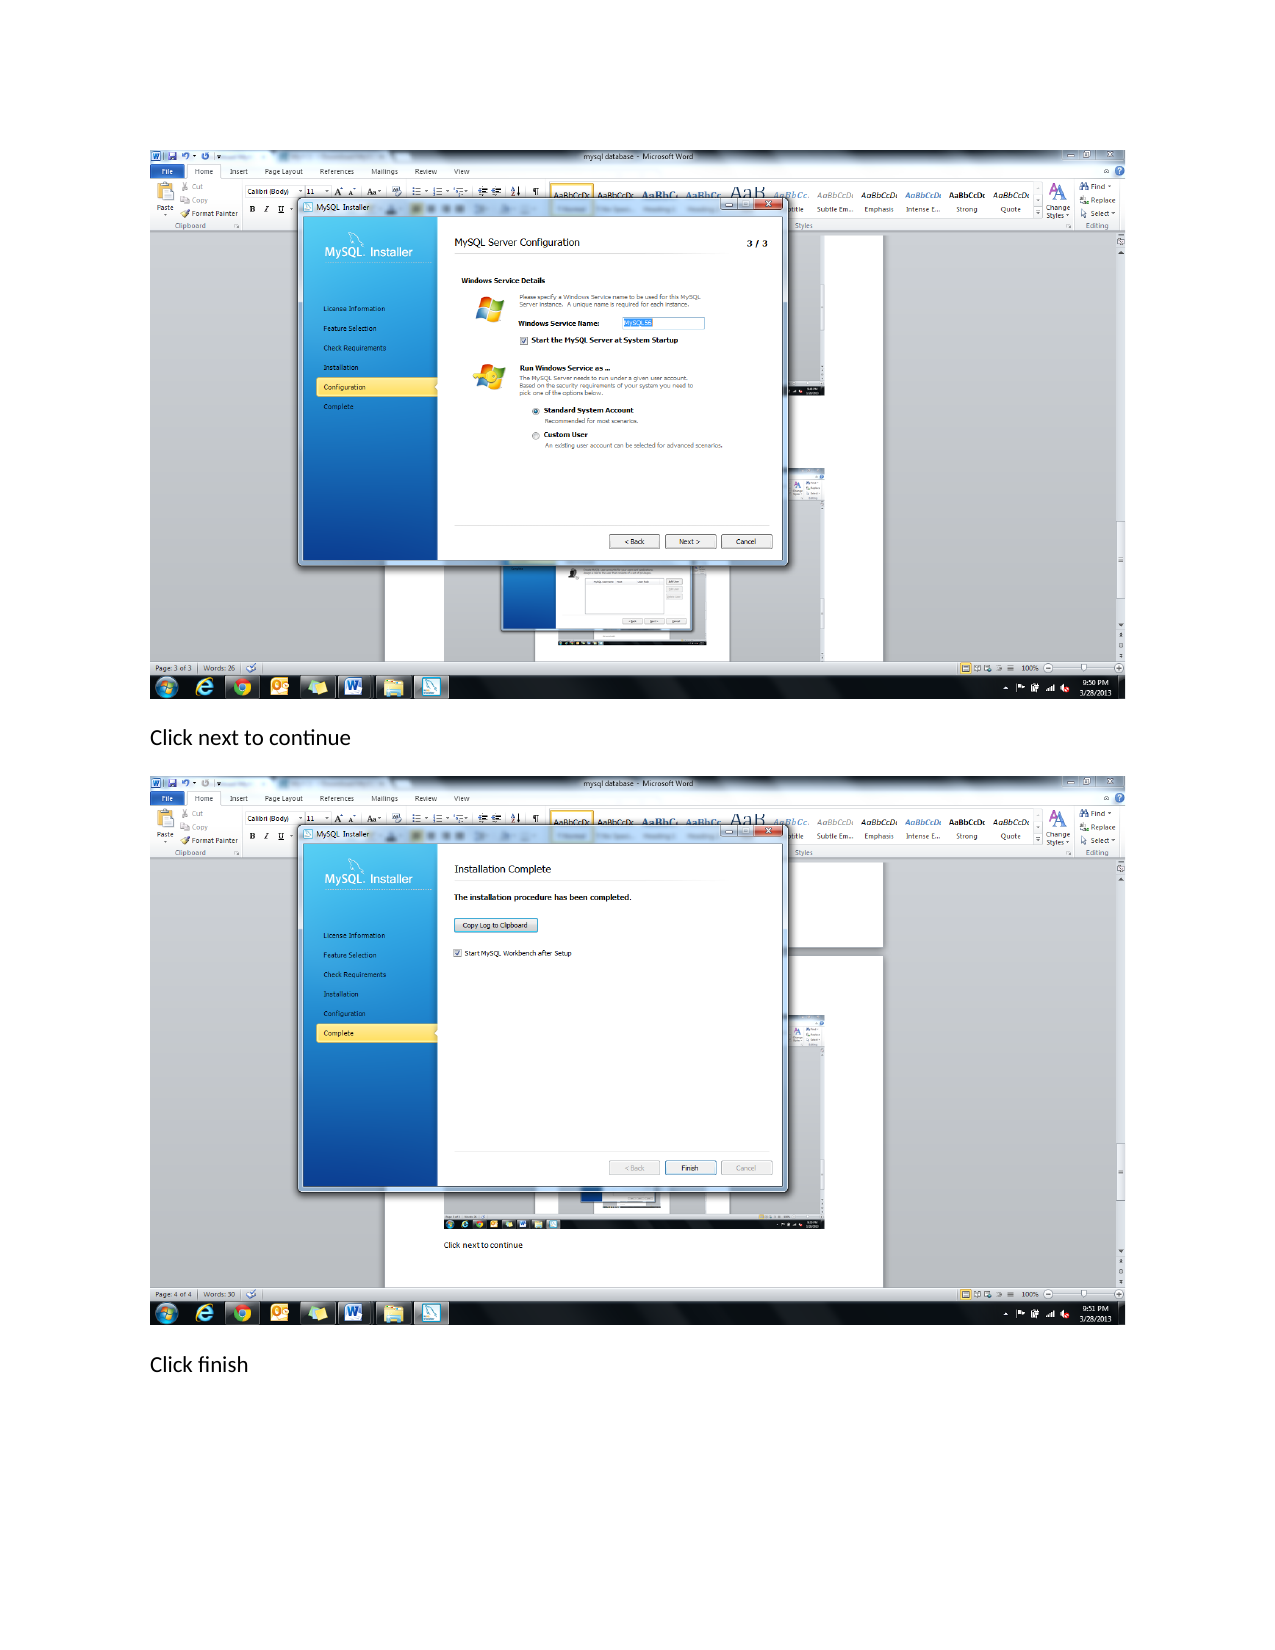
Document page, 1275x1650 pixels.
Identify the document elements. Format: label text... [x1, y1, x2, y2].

picture [150, 776, 1125, 1325]
picture [150, 150, 1125, 699]
text Click finish [150, 1350, 1125, 1378]
text Click next to continue [150, 723, 1125, 751]
